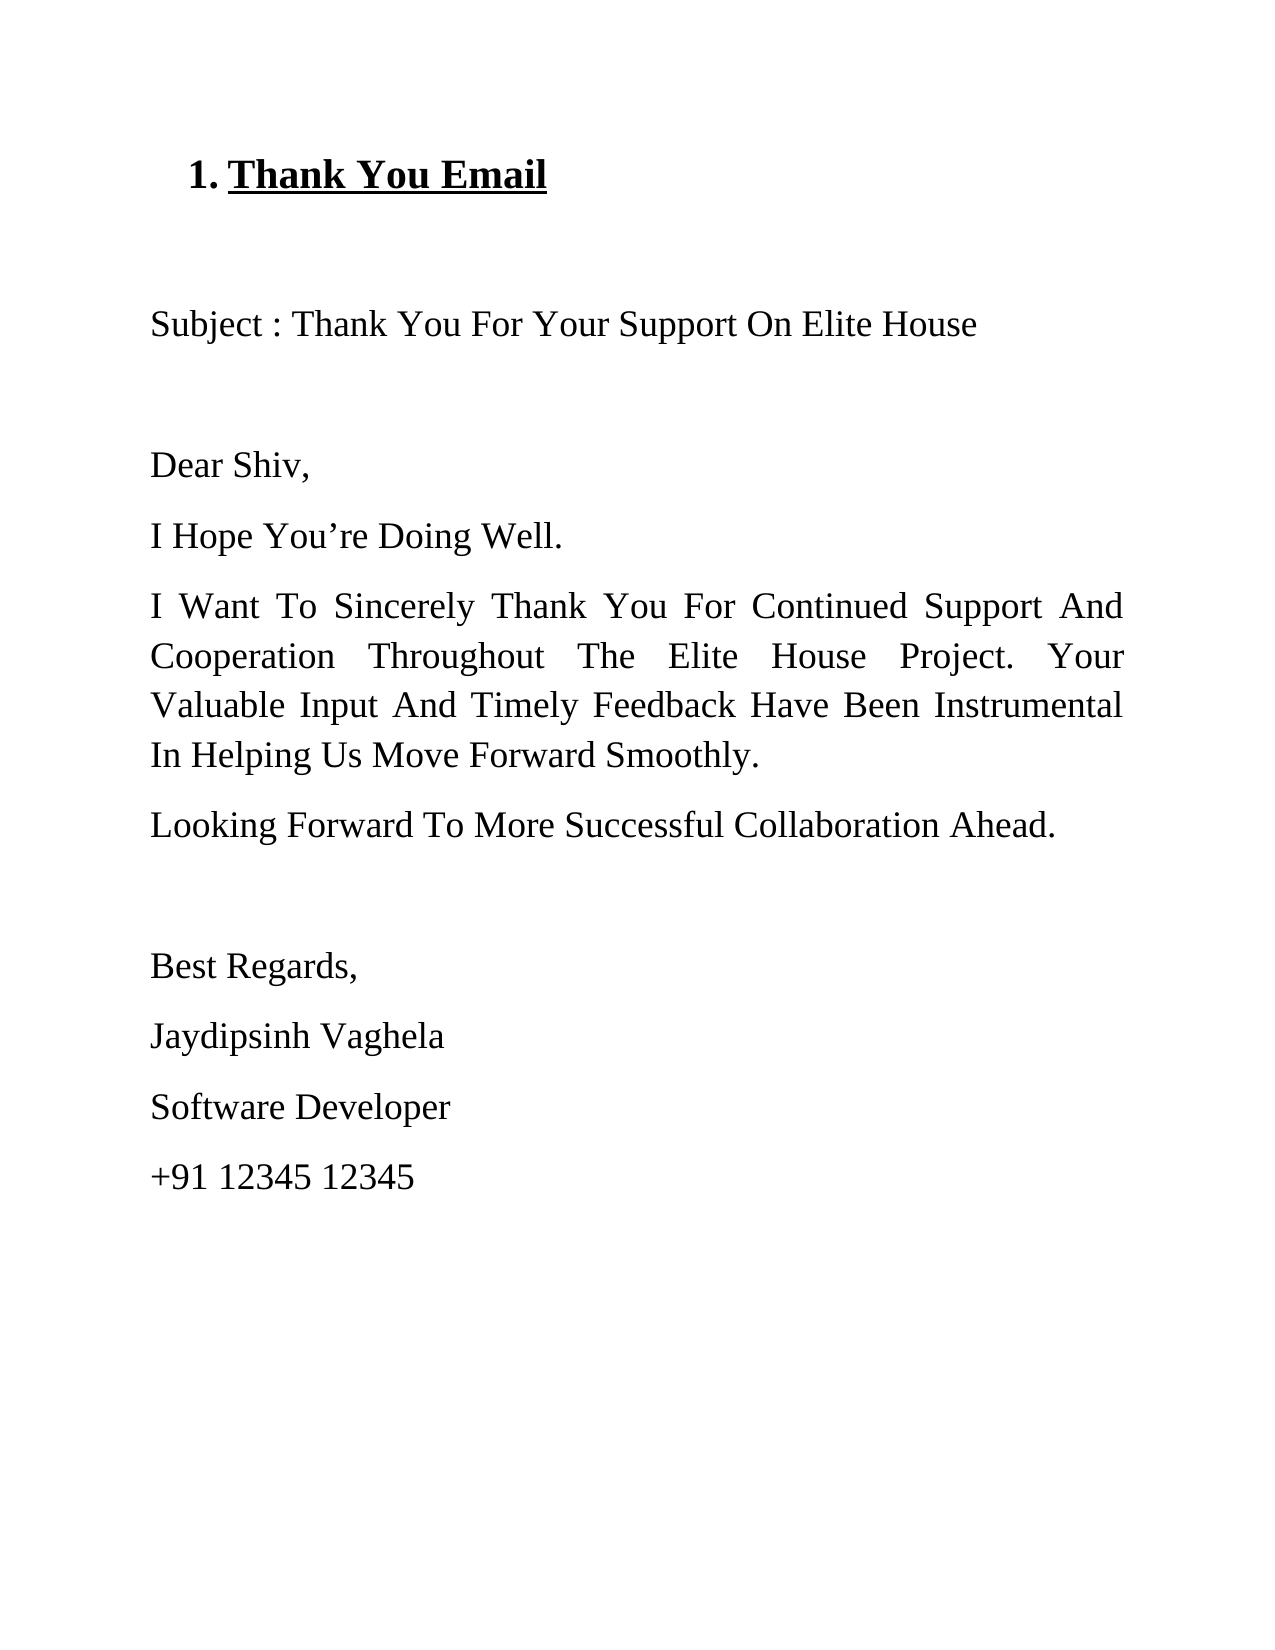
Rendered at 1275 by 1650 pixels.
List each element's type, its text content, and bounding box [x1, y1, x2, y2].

text I Hope You’re Doing Well. [150, 513, 1125, 556]
text Best Regards, [150, 943, 1125, 987]
text Subject : Thank You For Your Support On Elite House [150, 302, 1125, 345]
text Dear Shiv, [150, 443, 1125, 486]
list Thank You Email [187, 150, 1125, 198]
text Looking Forward To More Successful Collaboration Ahead. [150, 803, 1125, 846]
text Jaydipsinh Vaghela [150, 1014, 1125, 1057]
text Software Developer [150, 1084, 1125, 1127]
text +91 12345 12345 [150, 1155, 1125, 1198]
text I Want To Sincerely Thank You For Continued Support And Cooperation Throughout The Elite House Project. Your Valuable Input And Timely Feedback Have Been Instrumental In Helping Us Move Forward Smoothly. [150, 583, 1125, 775]
